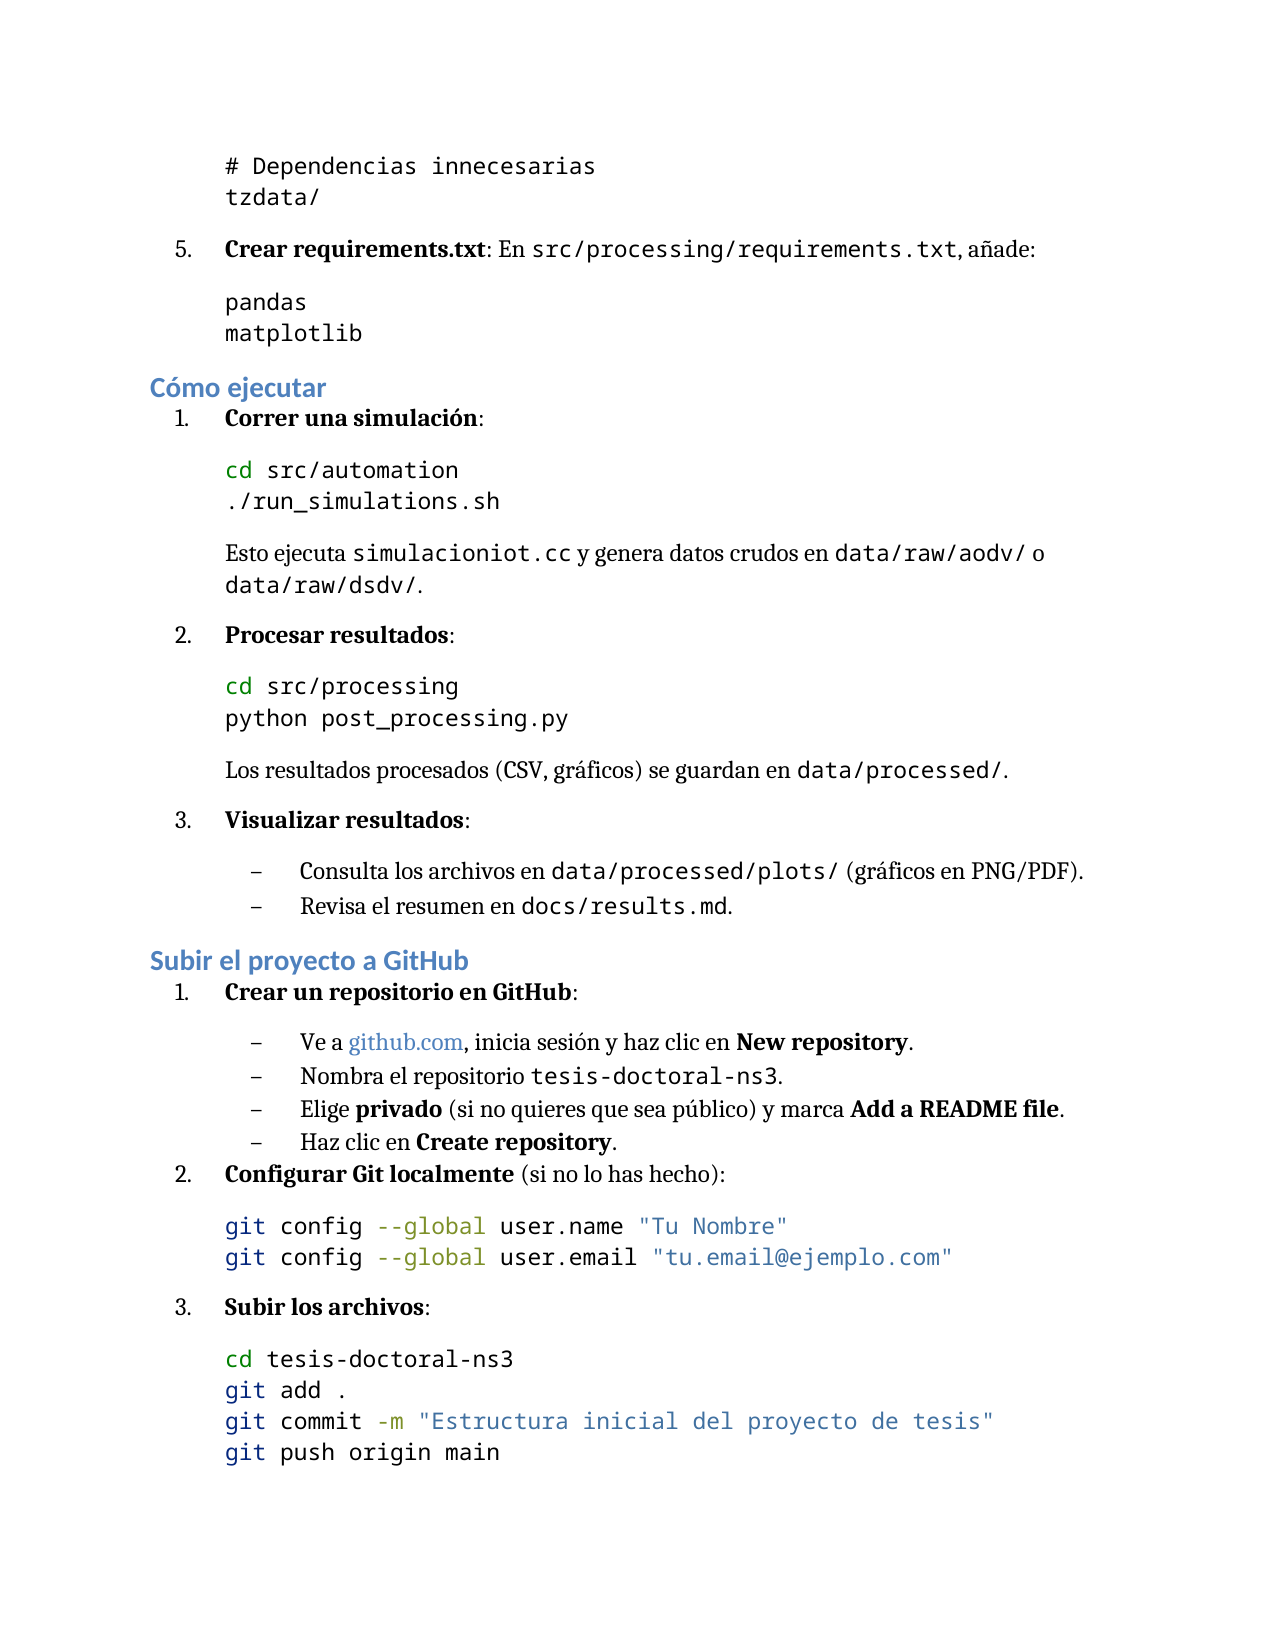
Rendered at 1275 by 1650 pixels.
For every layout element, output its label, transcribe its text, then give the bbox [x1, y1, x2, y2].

list pandas matplotlib [175, 285, 1125, 348]
list Los resultados procesados (CSV, gráficos) se guardan en data/processed/. [175, 753, 1125, 785]
subtitle Cómo ejecutar [150, 369, 1125, 404]
list Revisa el resumen en docs/results.md. [250, 890, 1125, 921]
list Visualizar resultados: [175, 806, 1125, 834]
list Haz clic en Create repository. [250, 1127, 1125, 1156]
list Crear requirements.txt: En src/processing/requirements.txt, añade: [175, 233, 1125, 264]
list Esto ejecuta simulacioniot.cc y genera datos crudos en data/raw/aodv/ o data/raw/dsdv/. [175, 537, 1125, 600]
list Consulta los archivos en data/processed/plots/ (gráficos en PNG/PDF). [250, 855, 1125, 886]
list Ve a github.com, inicia sesión y haz clic en New repository. [250, 1027, 1125, 1056]
list Correr una simulación: [175, 404, 1125, 433]
list cd src/automation ./run_simulations.sh [175, 454, 1125, 516]
list git config --global user.name "Tu Nombre" git config --global user.email "tu.email@ejemplo.com" [175, 1209, 1125, 1272]
subtitle Subir el proyecto a GitHub [150, 942, 1125, 978]
list cd tesis-doctoral-ns3 git add . git commit -m "Estructura inicial del proyecto de tesis" git push origin main [175, 1342, 1125, 1467]
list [175, 150, 1125, 212]
list Configurar Git localmente (si no lo has hecho): [175, 1160, 1125, 1189]
list Procesar resultados: [175, 621, 1125, 649]
list Crear un repositorio en GitHub: [175, 978, 1125, 1007]
list Nombra el repositorio tesis-doctoral-ns3. [250, 1060, 1125, 1091]
list Subir los archivos: [175, 1293, 1125, 1322]
list Elige privado (si no quieres que sea público) y marca Add a README file. [250, 1095, 1125, 1124]
list cd src/processing python post_processing.py [175, 670, 1125, 733]
